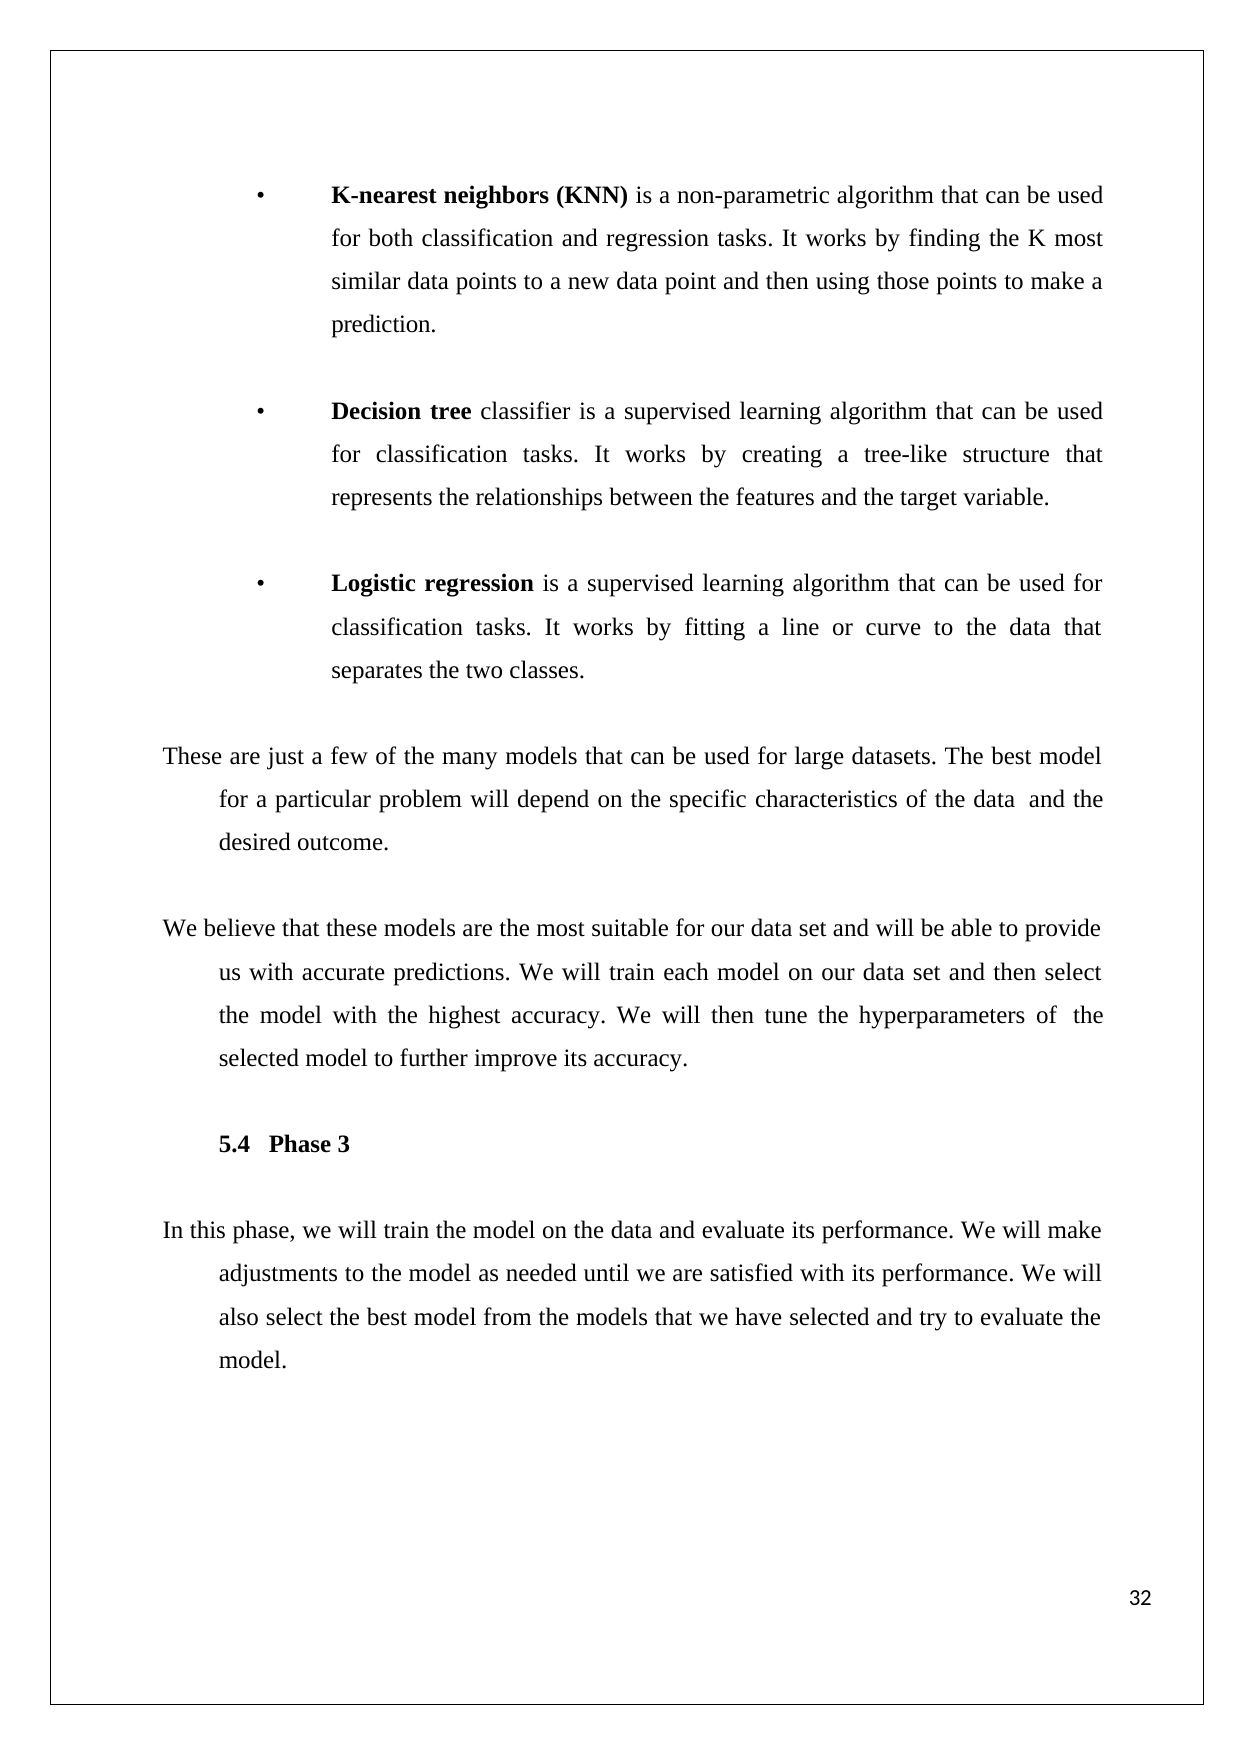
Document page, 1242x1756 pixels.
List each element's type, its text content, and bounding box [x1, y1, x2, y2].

list Decision tree classifier is a supervised learning algorithm that can be used for classification tasks. It works by creating a tree-like structure that represents the relationships between the features and the target variable. [256, 396, 1104, 511]
subtitle Phase 3 [218, 1129, 1203, 1158]
list Logistic regression is a supervised learning algorithm that can be used for classification tasks. It works by fitting a line or curve to the data that separates the two classes. [256, 568, 1103, 683]
text We believe that these models are the most suitable for our data set and will be able to provide us with accurate predictions. We will train each model on our data set and then select the model with the highest accuracy. We will then tune the hyperparameters of the selected model to further improve its accuracy. [162, 913, 1103, 1072]
text In this phase, we will train the model on the data and evaluate its performance. We will make adjustments to the model as needed until we are satisfied with its performance. We will also select the best model from the models that we have selected and try to evaluate the model. [162, 1215, 1103, 1373]
list K-nearest neighbors (KNN) is a non-parametric algorithm that can be used for both classification and regression tasks. It works by finding the K most similar data points to a new data point and then using those points to make a prediction. [256, 180, 1104, 338]
text These are just a few of the many models that can be used for large datasets. The best model for a particular problem will depend on the specific characteristics of the data and the desired outcome. [162, 741, 1103, 856]
